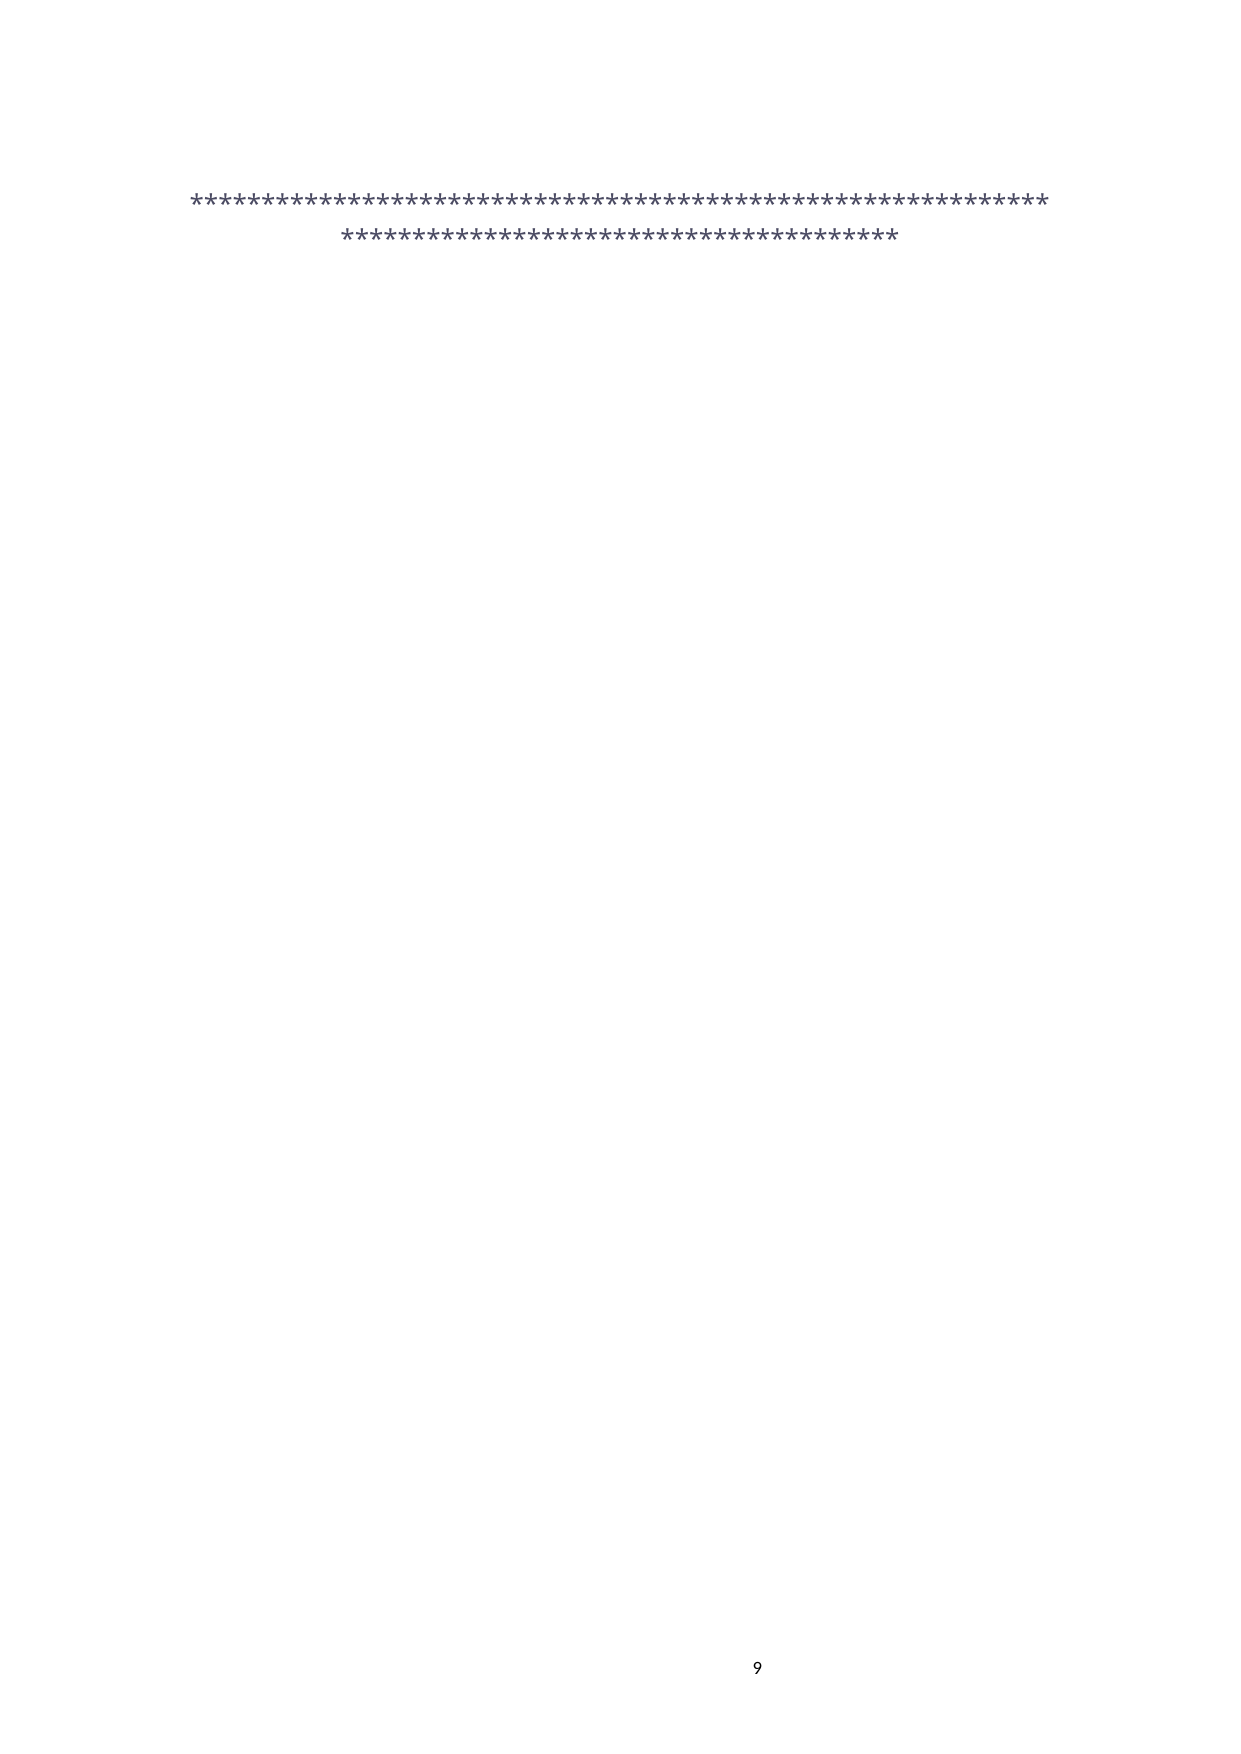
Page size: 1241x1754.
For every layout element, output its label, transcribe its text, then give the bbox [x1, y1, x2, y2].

text *************************************************************************************************** [187, 186, 1053, 257]
